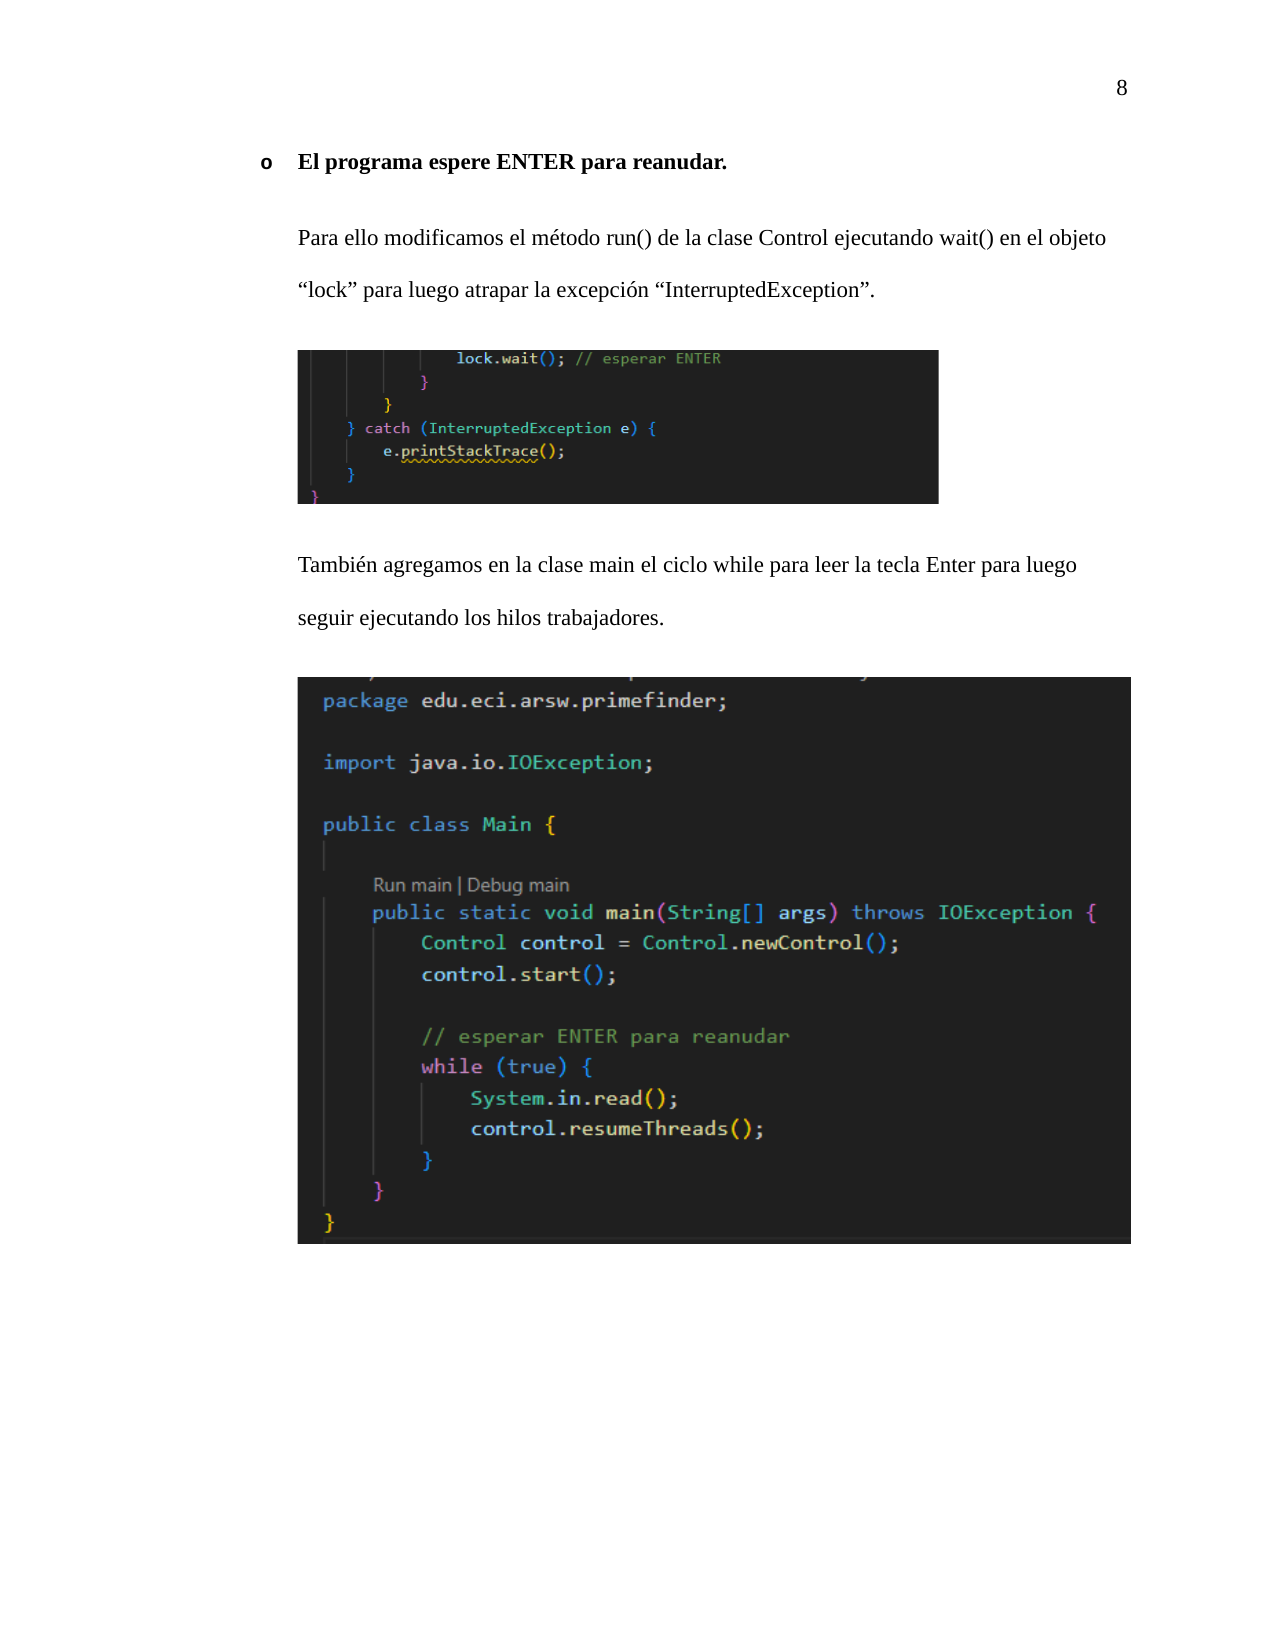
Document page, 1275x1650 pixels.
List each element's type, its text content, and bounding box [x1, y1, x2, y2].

text Para ello modificamos el método run() de la clase Control ejecutando wait() en el objeto “lock” para luego atrapar la excepción “InterruptedException”. [298, 224, 1127, 303]
picture [297, 350, 939, 504]
picture [297, 677, 1131, 1244]
text También agregamos en la clase main el ciclo while para leer la tecla Enter para luego seguir ejecutando los hilos trabajadores. [298, 551, 1127, 630]
list El programa espere ENTER para reanudar. [260, 148, 1127, 175]
